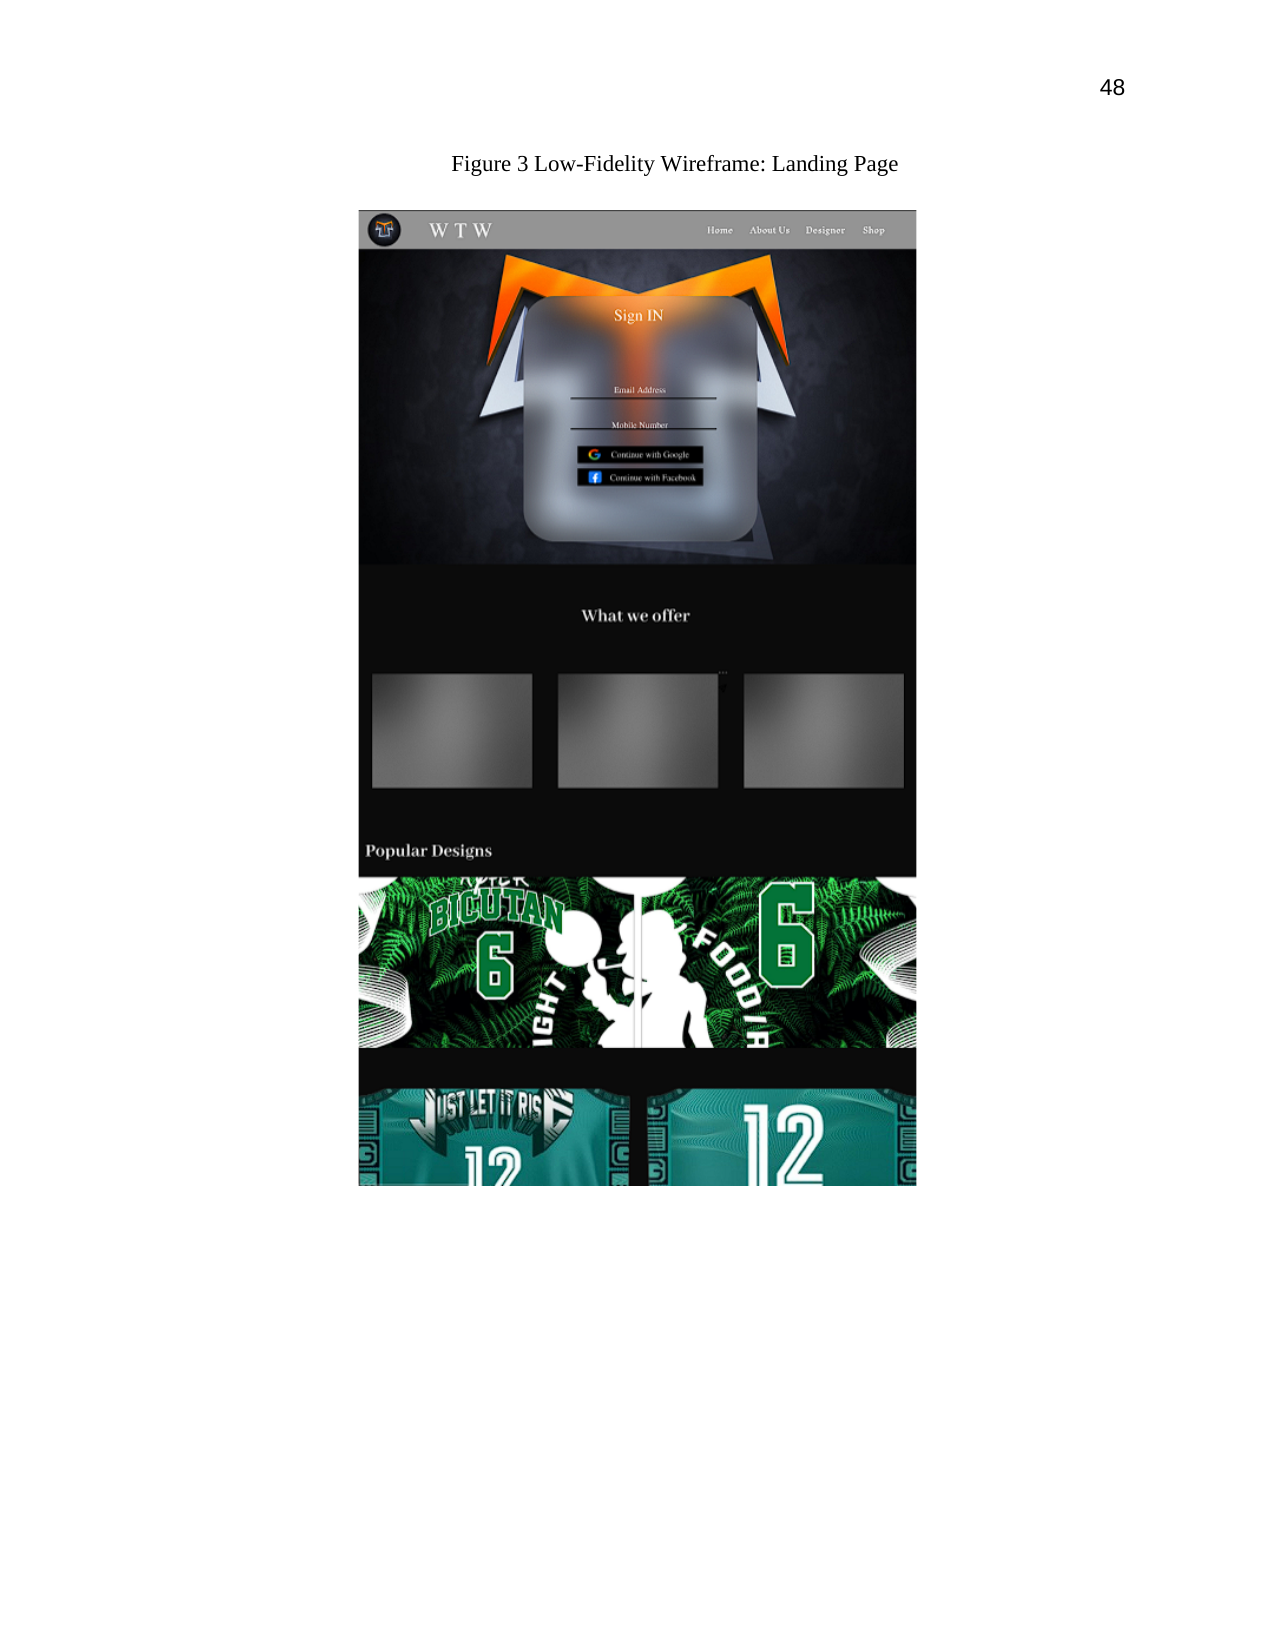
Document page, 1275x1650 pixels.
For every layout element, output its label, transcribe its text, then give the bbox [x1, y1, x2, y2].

text Figure 3 Low-Fidelity Wireframe: Landing Page [150, 150, 1125, 176]
picture [358, 210, 917, 1186]
